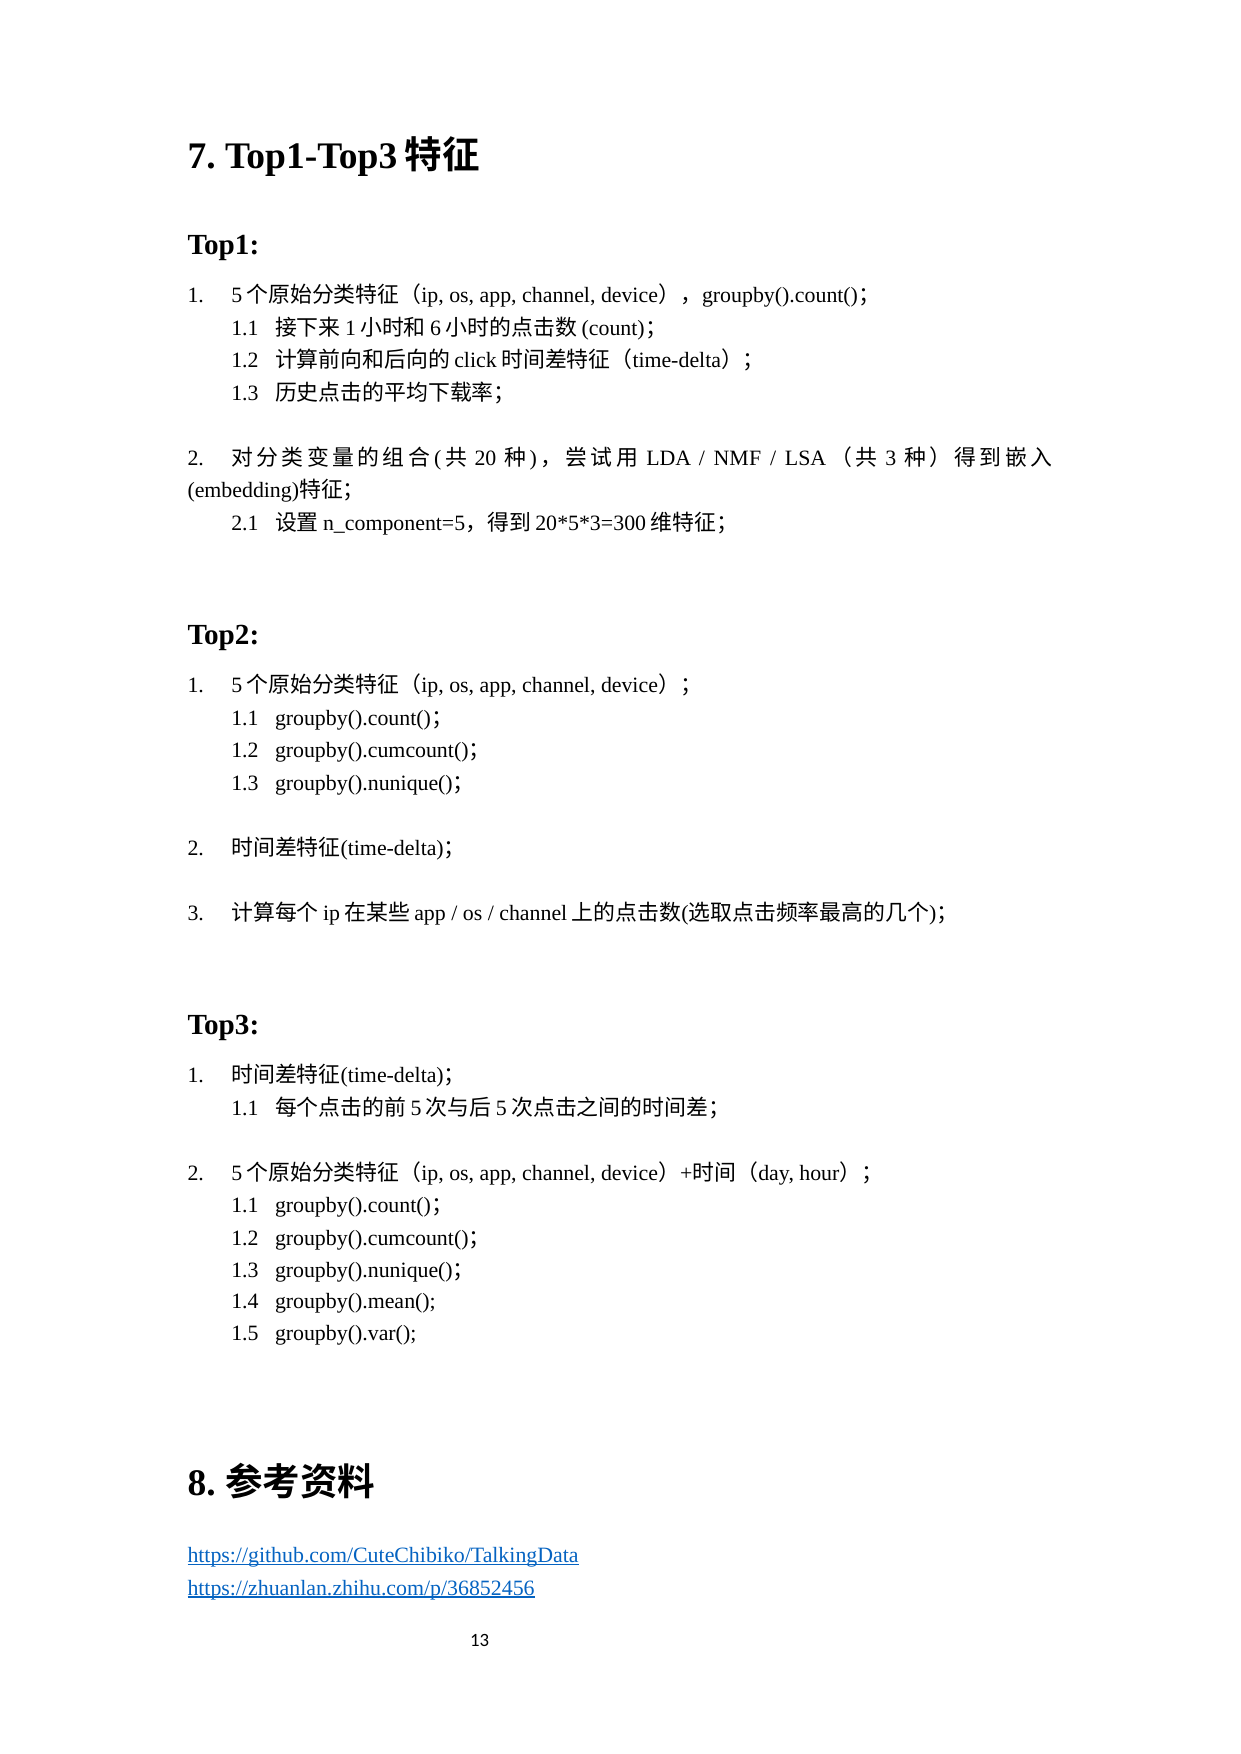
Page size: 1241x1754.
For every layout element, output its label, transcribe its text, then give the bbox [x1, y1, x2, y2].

text 1.1 接下来1小时和6小时的点击数 (count)； [187, 309, 1053, 342]
text 1.1 groupby().count()； [231, 699, 1053, 732]
text 1.2 groupby().cumcount()； [231, 732, 1053, 764]
text 3. 计算每个ip在某些app / os / channel上的点击数(选取点击频率最高的几个)； [187, 894, 1053, 927]
text 1.3 历史点击的平均下载率； [187, 374, 1053, 407]
text Top2: [187, 602, 1053, 667]
text https://github.com/CuteChibiko/TalkingData [187, 1539, 1053, 1571]
text 1.5 groupby().var(); [231, 1317, 1053, 1349]
text Top1: [187, 212, 1053, 277]
text 1.2 计算前向和后向的click时间差特征（time-delta）； [187, 342, 1053, 374]
text 1.1 每个点击的前5次与后5次点击之间的时间差； [231, 1089, 1053, 1122]
subtitle Top1-Top3特征 [187, 119, 1053, 184]
text 2. 时间差特征(time-delta)； [187, 829, 1053, 862]
text 2. 对分类变量的组合(共20种)，尝试用LDA / NMF / LSA（共3种）得到嵌入(embedding)特征； [187, 439, 1053, 504]
text 1.3 groupby().nunique()； [231, 1252, 1053, 1284]
text 1.2 groupby().cumcount()； [231, 1219, 1053, 1252]
text 2. 5个原始分类特征（ip, os, app, channel, device）+时间（day, hour）； [187, 1154, 1053, 1187]
text 2.1 设置n_component=5，得到20*5*3=300维特征； [187, 504, 1053, 537]
text Top3: [187, 992, 1053, 1057]
text https://zhuanlan.zhihu.com/p/36852456 [187, 1571, 1053, 1604]
text 1.3 groupby().nunique()； [231, 764, 1053, 797]
text 1.1 groupby().count()； [231, 1187, 1053, 1219]
text 1. 5个原始分类特征（ip, os, app, channel, device），groupby().count()； [187, 277, 1053, 309]
subtitle 参考资料 [187, 1447, 1053, 1512]
text 1. 5个原始分类特征（ip, os, app, channel, device）； [187, 667, 1053, 699]
text 1.4 groupby().mean(); [231, 1284, 1053, 1317]
text 1. 时间差特征(time-delta)； [187, 1057, 1053, 1089]
